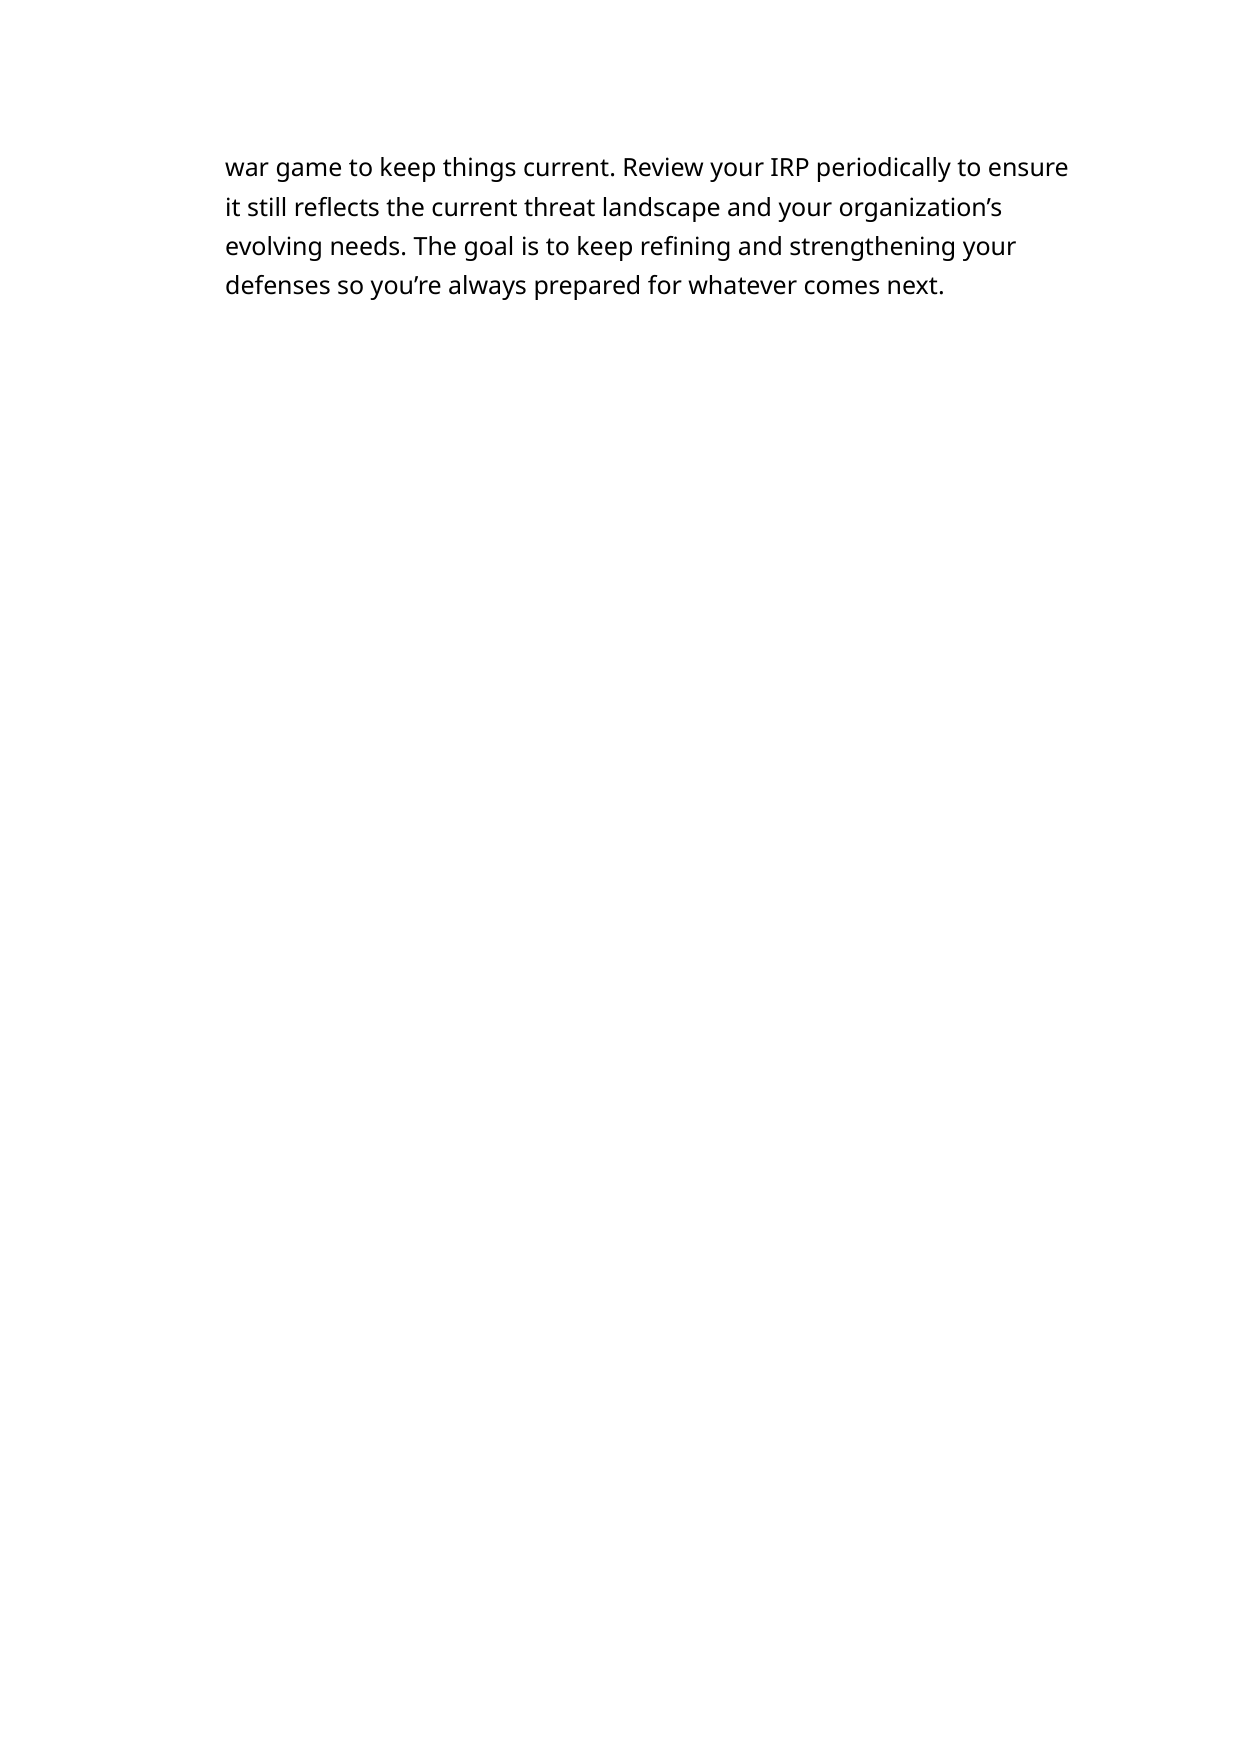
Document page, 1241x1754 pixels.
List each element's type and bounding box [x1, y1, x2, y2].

text [225, 150, 1090, 302]
